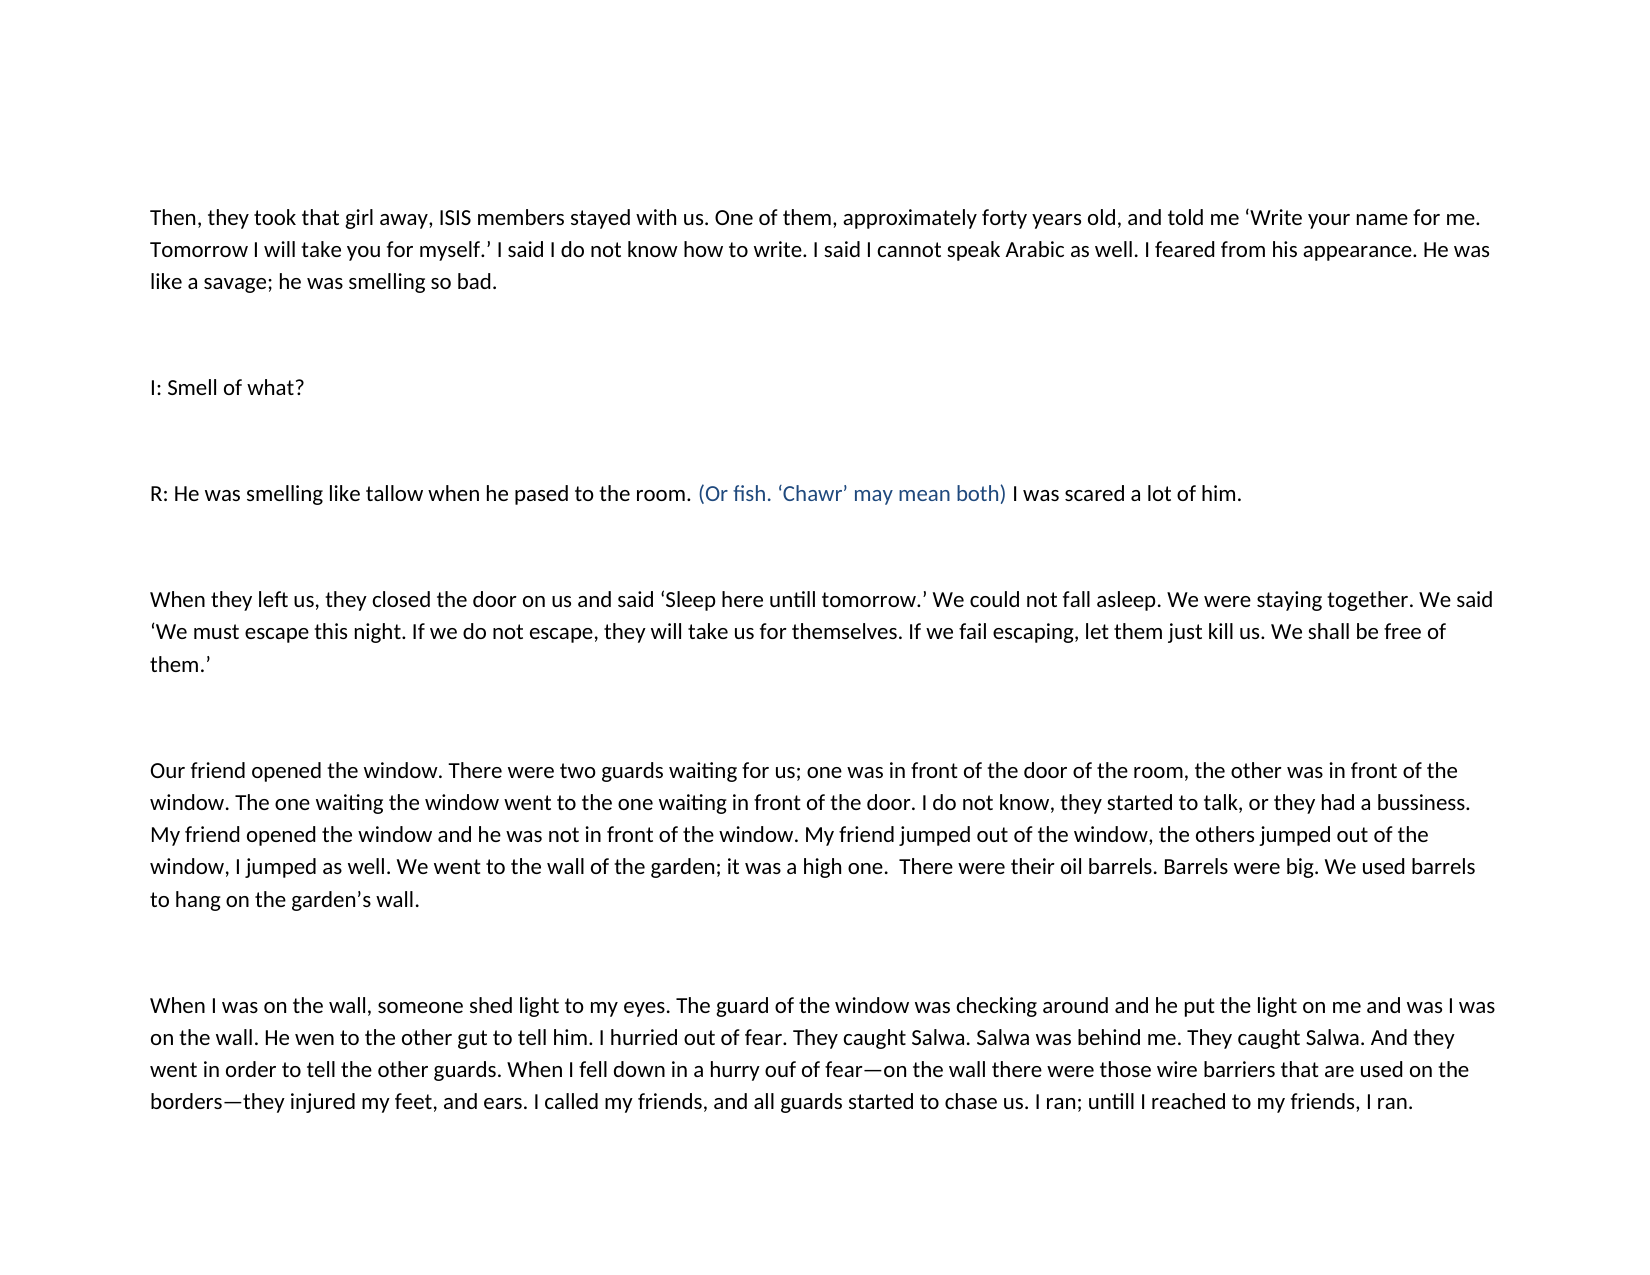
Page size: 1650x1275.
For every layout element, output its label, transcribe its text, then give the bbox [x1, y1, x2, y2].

text When I was on the wall, someone shed light to my eyes. The guard of the window was checking around and he put the light on me and was I was on the wall. He wen to the other gut to tell him. I hurried out of fear. They caught Salwa. Salwa was behind me. They caught Salwa. And they went in order to tell the other guards. When I fell down in a hurry ouf of fear—on the wall there were those wire barriers that are used on the borders—they injured my feet, and ears. I called my friends, and all guards started to chase us. I ran; untill I reached to my friends, I ran. [150, 991, 1500, 1115]
text R: He was smelling like tallow when he pased to the room. (Or fish. ‘Chawr’ may mean both) I was scared a lot of him. [150, 479, 1500, 507]
text Our friend opened the window. There were two guards waiting for us; one was in front of the door of the room, the other was in front of the window. The one waiting the window went to the one waiting in front of the door. I do not know, they started to talk, or they had a bussiness. My friend opened the window and he was not in front of the window. My friend jumped out of the window, the others jumped out of the window, I jumped as well. We went to the wall of the garden; it was a high one. There were their oil barrels. Barrels were big. We used barrels to hang on the garden’s wall. [150, 756, 1500, 913]
text I: Smell of what? [150, 373, 1500, 401]
text Then, they took that girl away, ISIS members stayed with us. One of them, approximately forty years old, and told me ‘Write your name for me. Tomorrow I will take you for myself.’ I said I do not know how to write. I said I cannot speak Arabic as well. I feared from his appearance. He was like a savage; he was smelling so bad. [150, 203, 1500, 295]
text When they left us, they closed the door on us and said ‘Sleep here untill tomorrow.’ We could not fall asleep. We were staying together. We said ‘We must escape this night. If we do not escape, they will take us for themselves. If we fail escaping, let them just kill us. We shall be free of them.’ [150, 586, 1500, 678]
